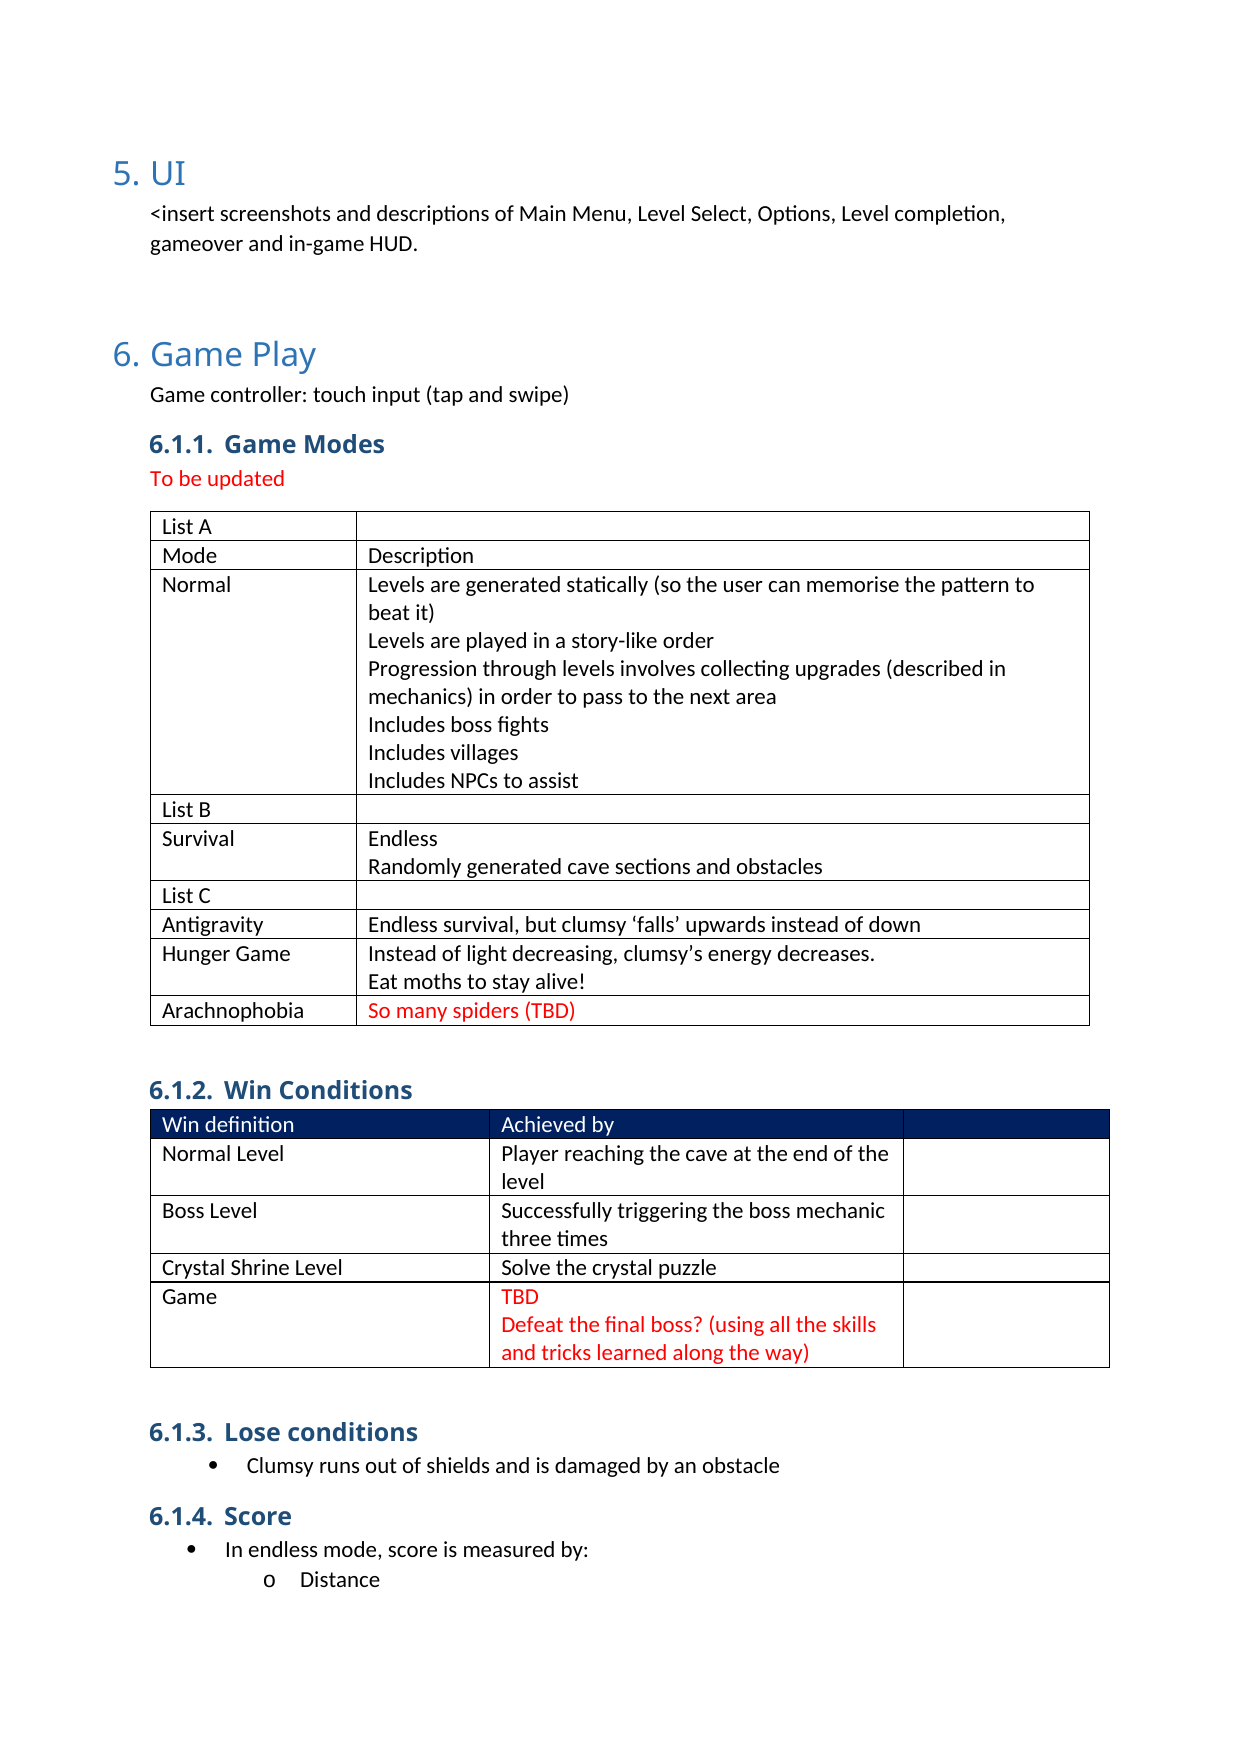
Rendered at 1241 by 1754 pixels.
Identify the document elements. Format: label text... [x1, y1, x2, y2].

table_header Win definition [151, 1110, 489, 1138]
table_cell Mode [151, 541, 356, 569]
subtitle Game Modes [149, 427, 1090, 461]
table_cell [904, 1139, 1109, 1195]
table_cell Player reaching the cave at the end of the level [490, 1139, 903, 1195]
table_cell List B [151, 795, 356, 823]
subtitle Lose conditions [149, 1414, 1090, 1448]
table_cell Endless survival, but clumsy ‘falls’ upwards instead of down [357, 910, 1089, 938]
subtitle Score [149, 1498, 1090, 1532]
table_cell Game [151, 1283, 489, 1367]
table_cell [357, 881, 1089, 909]
table_cell [904, 1254, 1109, 1281]
table_cell Antigravity [151, 910, 356, 938]
table_cell [357, 795, 1089, 823]
table_cell Solve the crystal puzzle [490, 1254, 903, 1281]
subtitle Game Play [112, 331, 1090, 377]
table_header [904, 1110, 1109, 1138]
table_cell Endless Randomly generated cave sections and obstacles [357, 824, 1089, 880]
table_cell TBD Defeat the final boss? (using all the skills and tricks learned along the way) [490, 1283, 903, 1367]
table_cell Survival [151, 824, 356, 880]
table_cell Arachnophobia [151, 996, 356, 1024]
table_header [357, 512, 1089, 540]
table_cell Normal Level [151, 1139, 489, 1195]
table_cell Crystal Shrine Level [151, 1254, 489, 1281]
subtitle Win Conditions [149, 1072, 1090, 1106]
list In endless mode, score is measured by: [187, 1535, 1090, 1563]
table_cell Description [357, 541, 1089, 569]
table_cell Normal [151, 570, 356, 794]
table_cell Instead of light decreasing, clumsy’s energy decreases. Eat moths to stay alive! [357, 939, 1089, 995]
subtitle UI [112, 150, 1090, 195]
table_cell Hunger Game [151, 939, 356, 995]
table_cell [904, 1283, 1109, 1367]
table_cell Successfully triggering the boss mechanic three times [490, 1196, 903, 1252]
list Clumsy runs out of shields and is damaged by an obstacle [209, 1451, 1090, 1479]
text To be updated [150, 464, 1090, 492]
table_cell Levels are generated statically (so the user can memorise the pattern to beat it) Levels are played in a story-like order Progression through levels involves collecting upgrades (described in mechanics) in order to pass to the next area Includes boss fights Includes villages Includes NPCs to assist [357, 570, 1089, 794]
table_cell [904, 1196, 1109, 1252]
table_header List A [151, 512, 356, 540]
table_cell List C [151, 881, 356, 909]
text <insert screenshots and descriptions of Main Menu, Level Select, Options, Level completion, gameover and in-game HUD. [150, 199, 1090, 257]
table_cell So many spiders (TBD) [357, 996, 1089, 1024]
table_header Achieved by [490, 1110, 903, 1138]
text Game controller: touch input (tap and swipe) [150, 380, 1090, 408]
list Distance [262, 1565, 1090, 1594]
table_cell Boss Level [151, 1196, 489, 1252]
